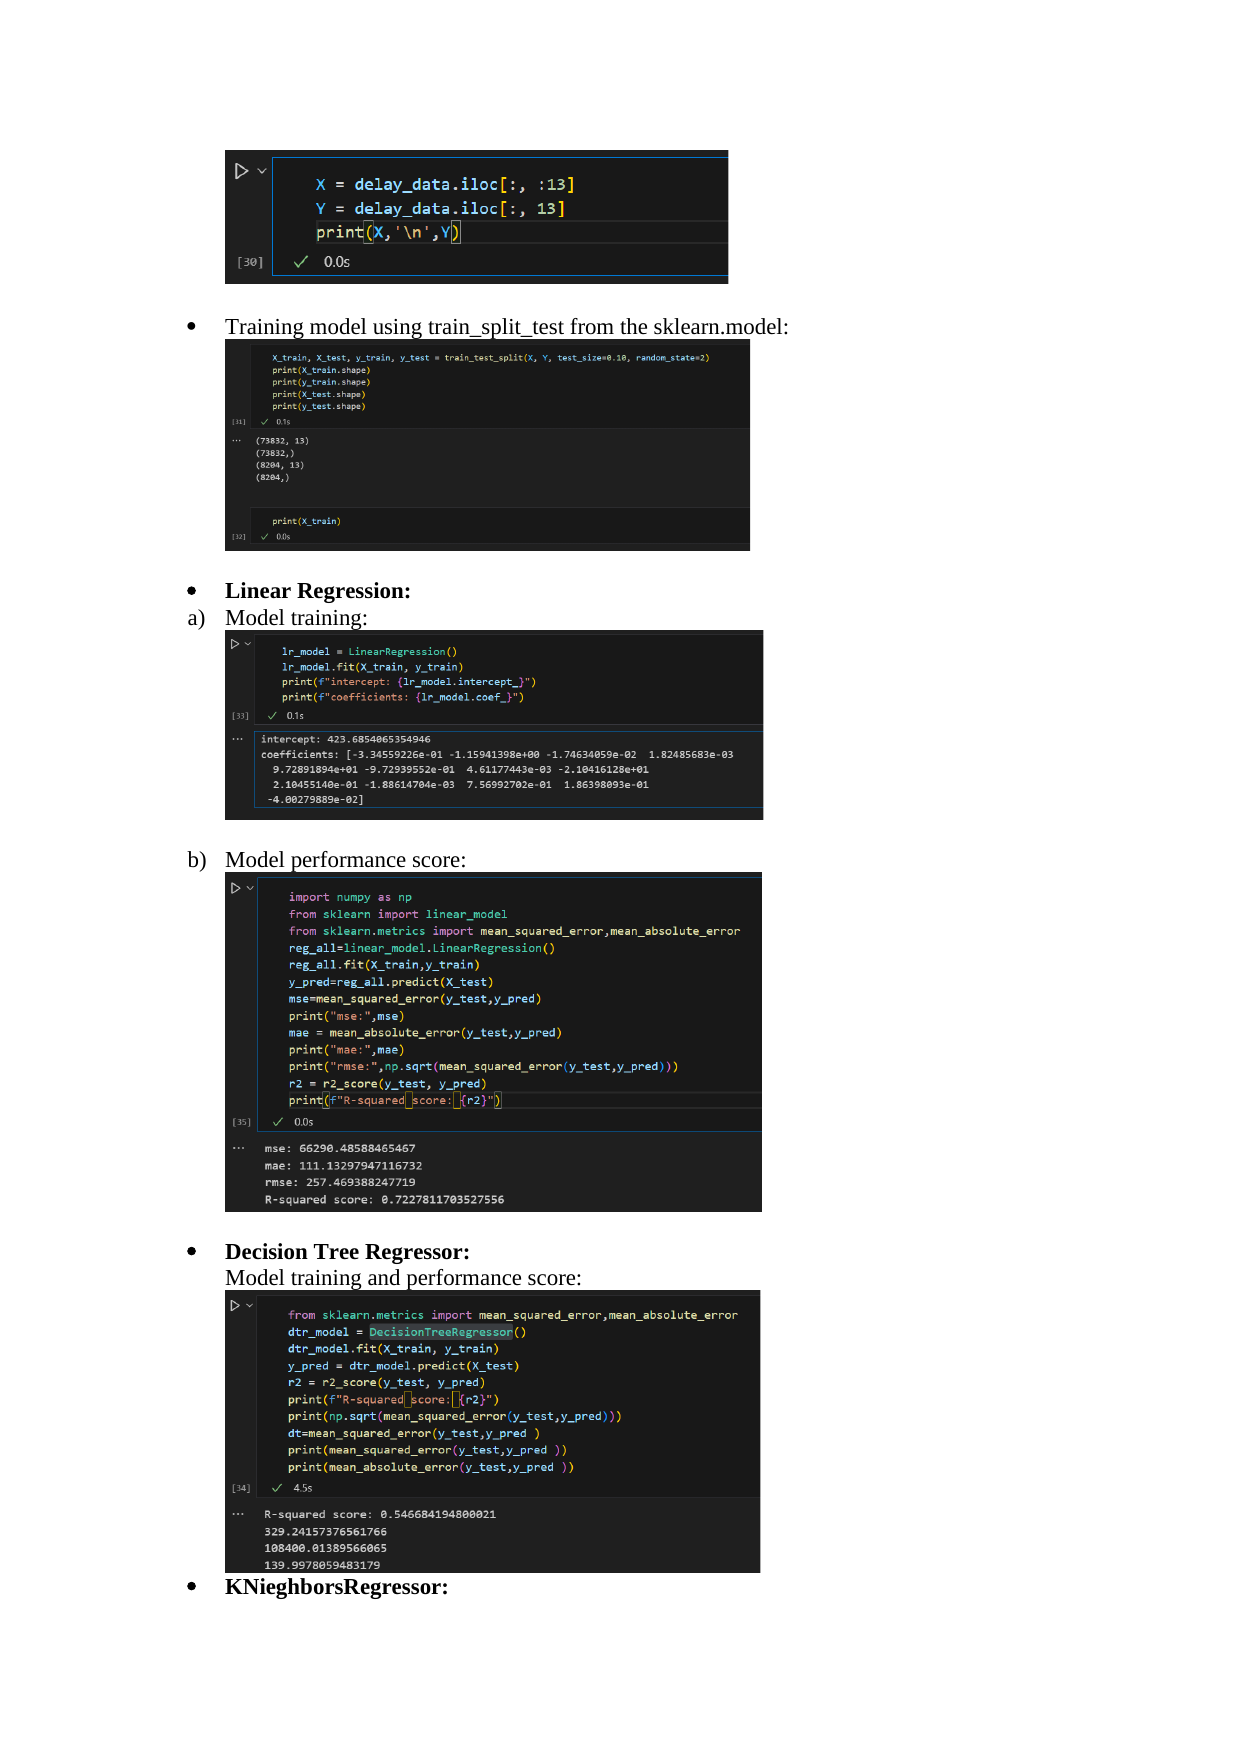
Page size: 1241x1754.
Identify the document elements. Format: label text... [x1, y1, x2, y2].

list Model performance score: [187, 846, 1090, 872]
list Training model using train_split_test from the sklearn.model: [187, 313, 1090, 339]
list Model training and performance score: [225, 1264, 1090, 1291]
list KNieghborsRegressor: [187, 1573, 1090, 1599]
list Linear Regression: [187, 577, 1090, 604]
list Decision Tree Regressor: [187, 1238, 1090, 1264]
list Model training: [187, 604, 1090, 630]
